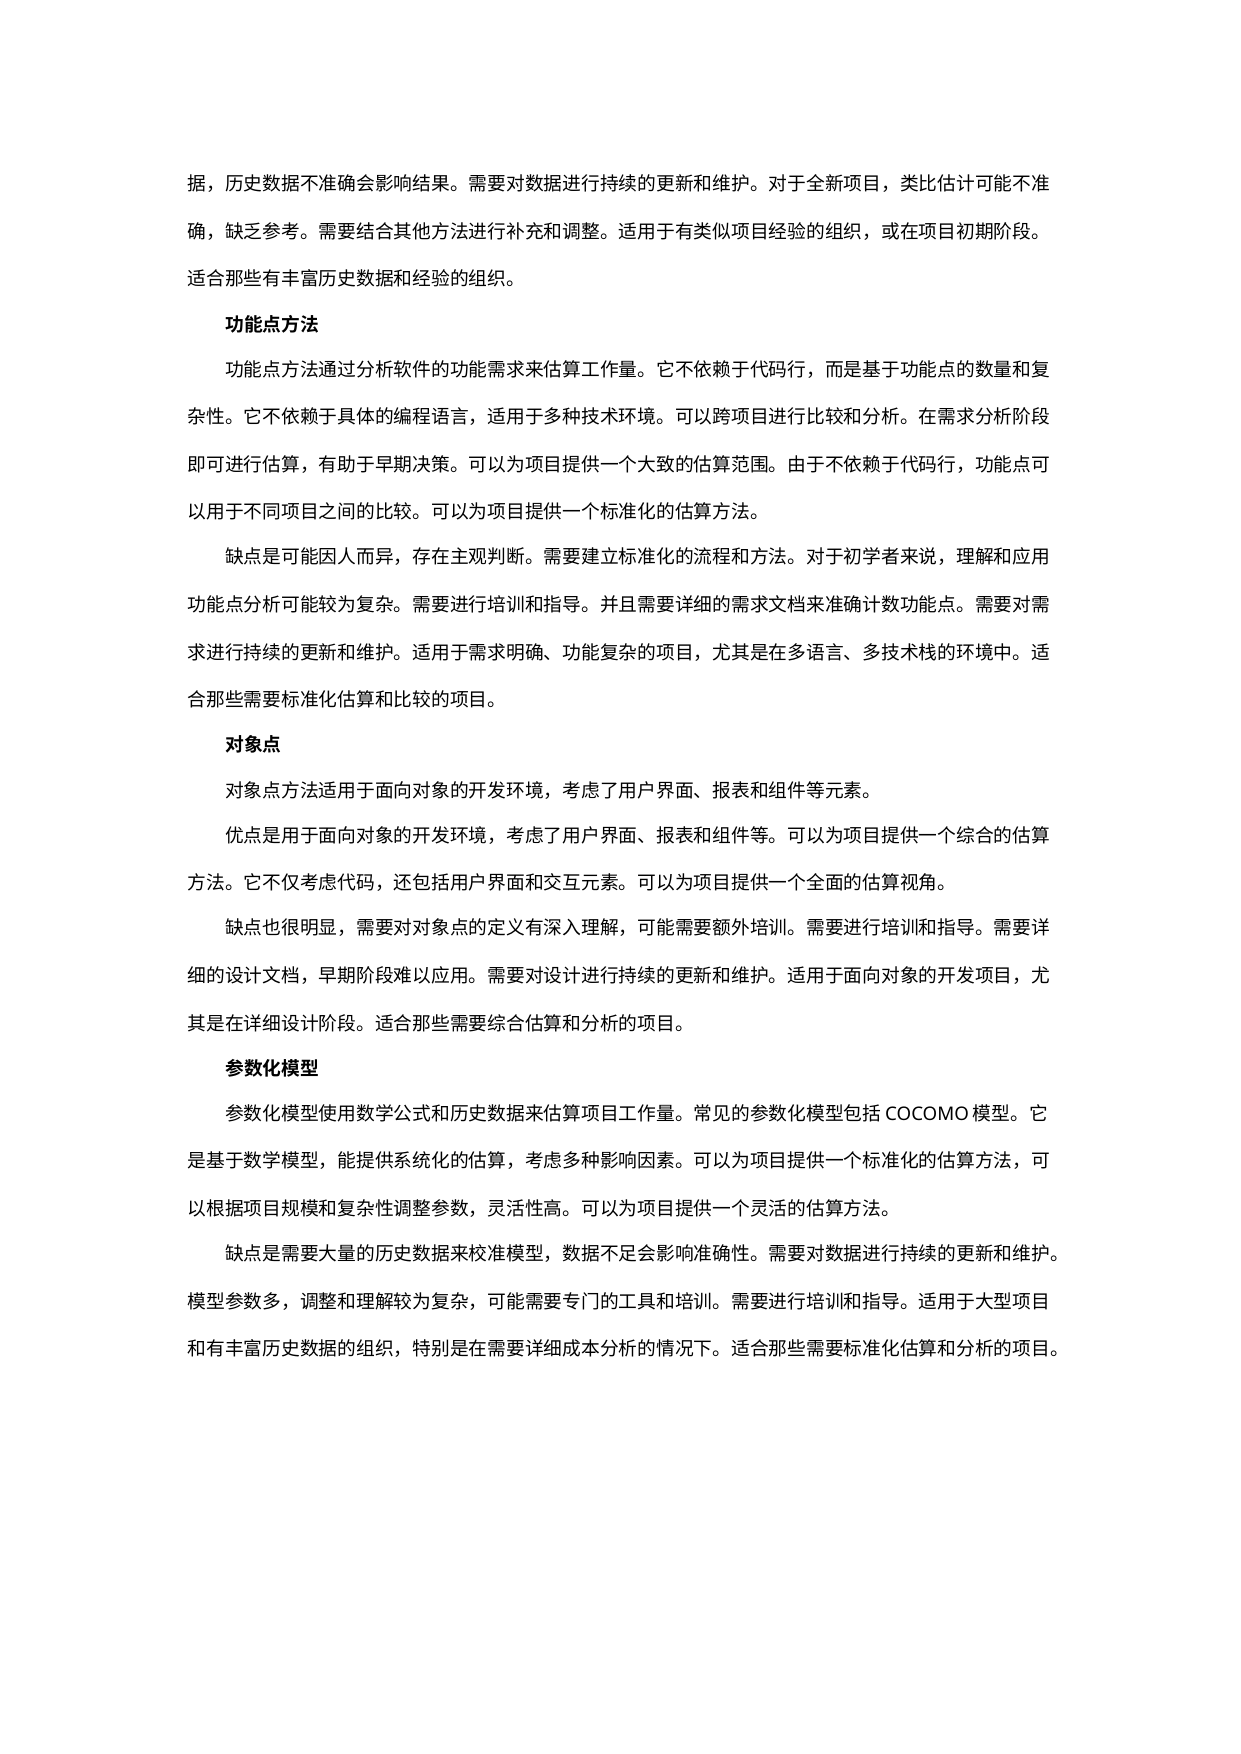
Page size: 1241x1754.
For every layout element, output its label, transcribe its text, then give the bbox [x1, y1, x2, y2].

text 缺点是可能因人而异，存在主观判断。需要建立标准化的流程和方法。对于初学者来说，理解和应用功能点分析可能较为复杂。需要进行培训和指导。并且需要详细的需求文档来准确计数功能点。需要对需求进行持续的更新和维护。适用于需求明确、功能复杂的项目，尤其是在多语言、多技术栈的环境中。适合那些需要标准化估算和比较的项目。 [187, 536, 1053, 718]
text 参数化模型 [187, 1047, 1053, 1087]
text 对象点方法适用于面向对象的开发环境，考虑了用户界面、报表和组件等元素。 [187, 769, 1053, 809]
text 优点是用于面向对象的开发环境，考虑了用户界面、报表和组件等。可以为项目提供一个综合的估算方法。它不仅考虑代码，还包括用户界面和交互元素。可以为项目提供一个全面的估算视角。 [187, 814, 1053, 901]
text 缺点是需要大量的历史数据来校准模型，数据不足会影响准确性。需要对数据进行持续的更新和维护。模型参数多，调整和理解较为复杂，可能需要专门的工具和培训。需要进行培训和指导。适用于大型项目和有丰富历史数据的组织，特别是在需要详细成本分析的情况下。适合那些需要标准化估算和分析的项目。 [187, 1232, 1053, 1367]
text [187, 163, 1053, 297]
text 参数化模型使用数学公式和历史数据来估算项目工作量。常见的参数化模型包括COCOMO模型。它是基于数学模型，能提供系统化的估算，考虑多种影响因素。可以为项目提供一个标准化的估算方法，可以根据项目规模和复杂性调整参数，灵活性高。可以为项目提供一个灵活的估算方法。 [187, 1092, 1053, 1227]
text 对象点 [187, 724, 1053, 763]
text 功能点方法通过分析软件的功能需求来估算工作量。它不依赖于代码行，而是基于功能点的数量和复杂性。它不依赖于具体的编程语言，适用于多种技术环境。可以跨项目进行比较和分析。在需求分析阶段即可进行估算，有助于早期决策。可以为项目提供一个大致的估算范围。由于不依赖于代码行，功能点可以用于不同项目之间的比较。可以为项目提供一个标准化的估算方法。 [187, 348, 1053, 531]
text 缺点也很明显，需要对对象点的定义有深入理解，可能需要额外培训。需要进行培训和指导。需要详细的设计文档，早期阶段难以应用。需要对设计进行持续的更新和维护。适用于面向对象的开发项目，尤其是在详细设计阶段。适合那些需要综合估算和分析的项目。 [187, 907, 1053, 1042]
text 功能点方法 [187, 303, 1053, 343]
